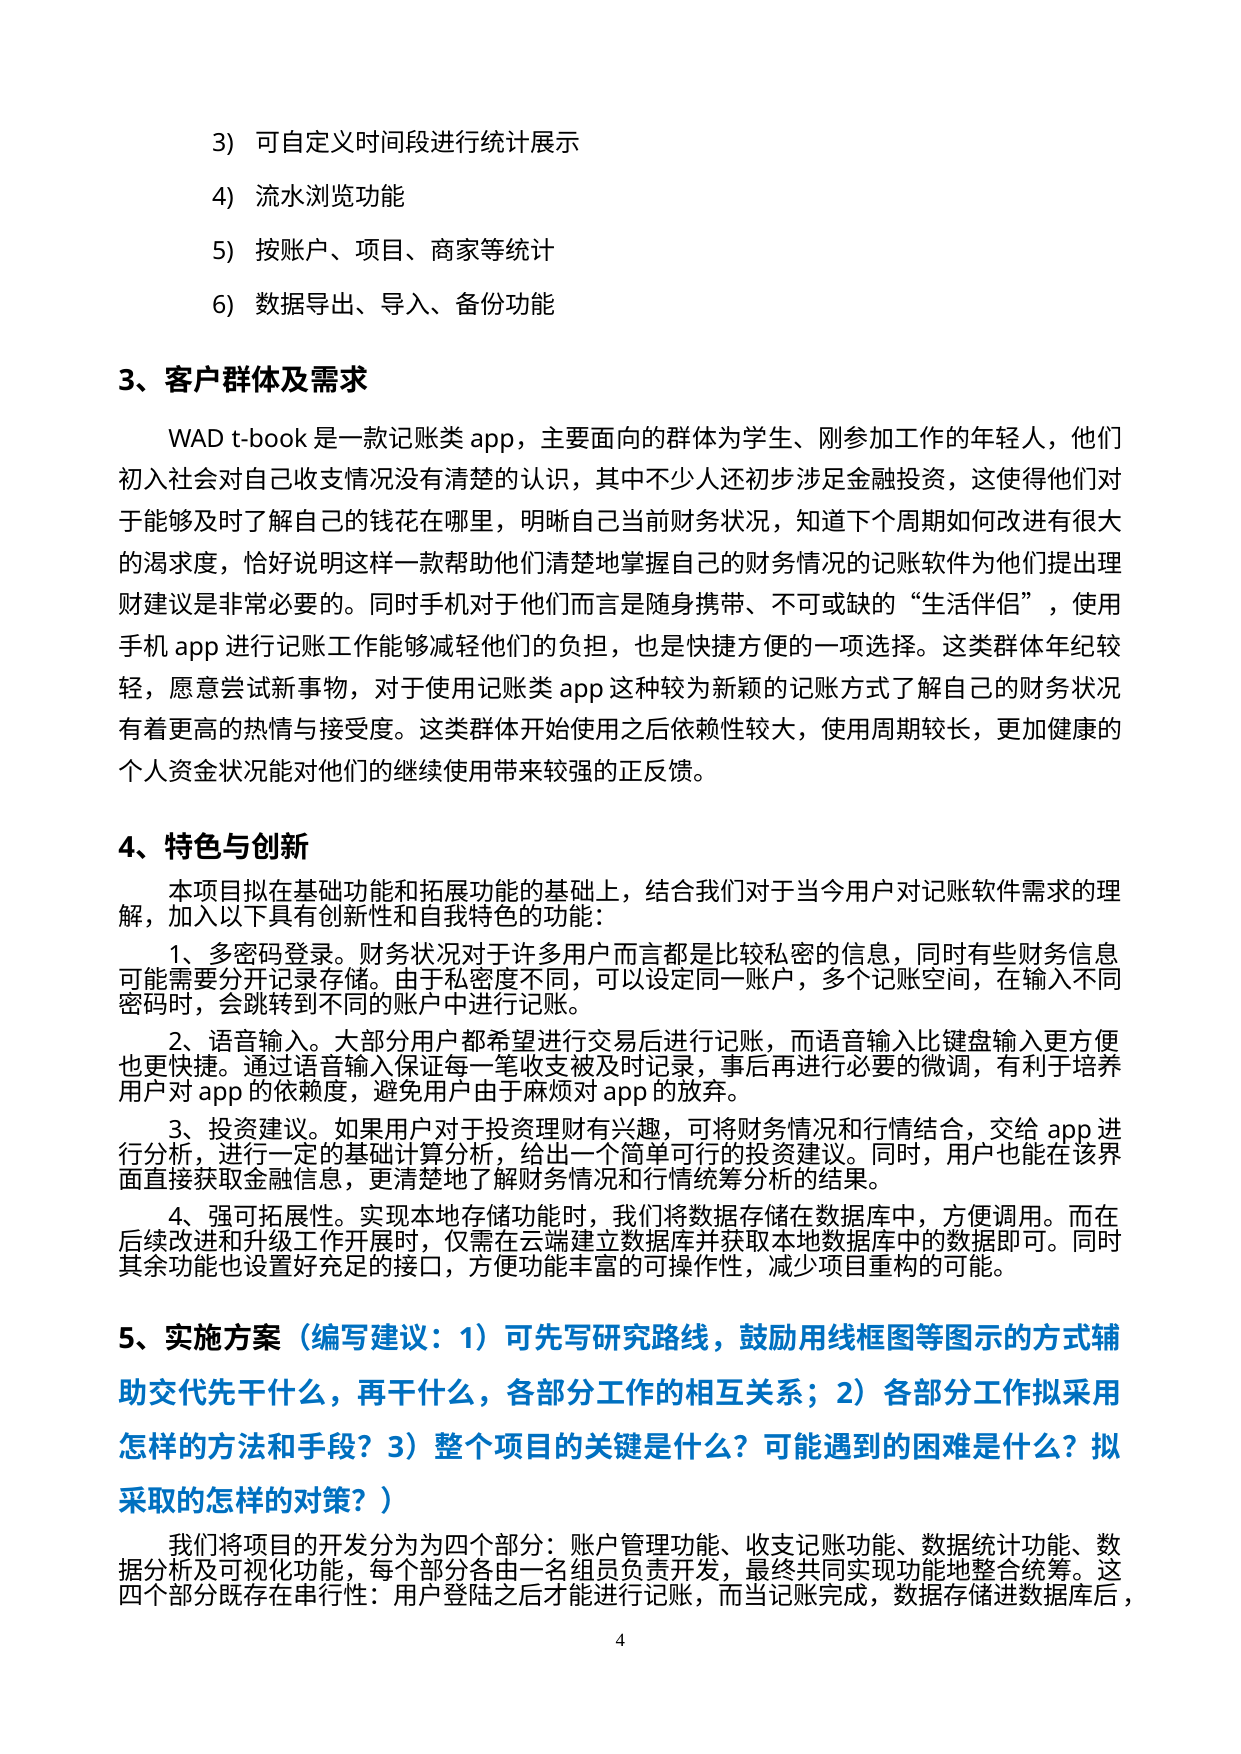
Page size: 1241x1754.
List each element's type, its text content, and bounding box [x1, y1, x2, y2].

text 2、语音输入。大部分用户都希望进行交易后进行记账，而语音输入比键盘输入更方便也更快捷。通过语音输入保证每一笔收支被及时记录，事后再进行必要的微调，有利于培养用户对app的依赖度，避免用户由于麻烦对app的放弃。 [118, 1031, 1122, 1106]
list 可自定义时间段进行统计展示 [212, 118, 1122, 160]
list 按账户、项目、商家等统计 [212, 226, 1122, 268]
text 本项目拟在基础功能和拓展功能的基础上，结合我们对于当今用户对记账软件需求的理解，加入以下具有创新性和自我特色的功能： [118, 881, 1122, 931]
text 3、客户群体及需求 [118, 347, 1122, 401]
text 3、投资建议。如果用户对于投资理财有兴趣，可将财务情况和行情结合，交给app进行分析，进行一定的基础计算分析，给出一个简单可行的投资建议。同时，用户也能在该界面直接获取金融信息，更清楚地了解财务情况和行情统筹分析的结果。 [118, 1118, 1122, 1193]
text 1、多密码登录。财务状况对于许多用户而言都是比较私密的信息，同时有些财务信息可能需要分开记录存储。由于私密度不同，可以设定同一账户，多个记账空间，在输入不同密码时，会跳转到不同的账户中进行记账。 [118, 943, 1122, 1018]
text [118, 1535, 1122, 1610]
text 5、实施方案（编写建议：1）可先写研究路线，鼓励用线框图等图示的方式辅助交代先干什么，再干什么，各部分工作的相互关系；2）各部分工作拟采用怎样的方法和手段？3）整个项目的关键是什么？可能遇到的困难是什么？拟采取的怎样的对策？） [118, 1306, 1122, 1522]
text WAD t-book是一款记账类app，主要面向的群体为学生、刚参加工作的年轻人，他们初入社会对自己收支情况没有清楚的认识，其中不少人还初步涉足金融投资，这使得他们对于能够及时了解自己的钱花在哪里，明晰自己当前财务状况，知道下个周期如何改进有很大的渴求度，恰好说明这样一款帮助他们清楚地掌握自己的财务情况的记账软件为他们提出理财建议是非常必要的。同时手机对于他们而言是随身携带、不可或缺的“生活伴侣”，使用手机app进行记账工作能够减轻他们的负担，也是快捷方便的一项选择。这类群体年纪较轻，愿意尝试新事物，对于使用记账类app这种较为新颖的记账方式了解自己的财务状况有着更高的热情与接受度。这类群体开始使用之后依赖性较大，使用周期较长，更加健康的个人资金状况能对他们的继续使用带来较强的正反馈。 [118, 414, 1122, 789]
text 4、特色与创新 [118, 814, 1122, 868]
list 数据导出、导入、备份功能 [212, 281, 1122, 322]
list 流水浏览功能 [212, 172, 1122, 214]
text 4、强可拓展性。实现本地存储功能时，我们将数据存储在数据库中，方便调用。而在后续改进和升级工作开展时，仅需在云端建立数据库并获取本地数据库中的数据即可。同时其余功能也设置好充足的接口，方便功能丰富的可操作性，减少项目重构的可能。 [118, 1206, 1122, 1281]
